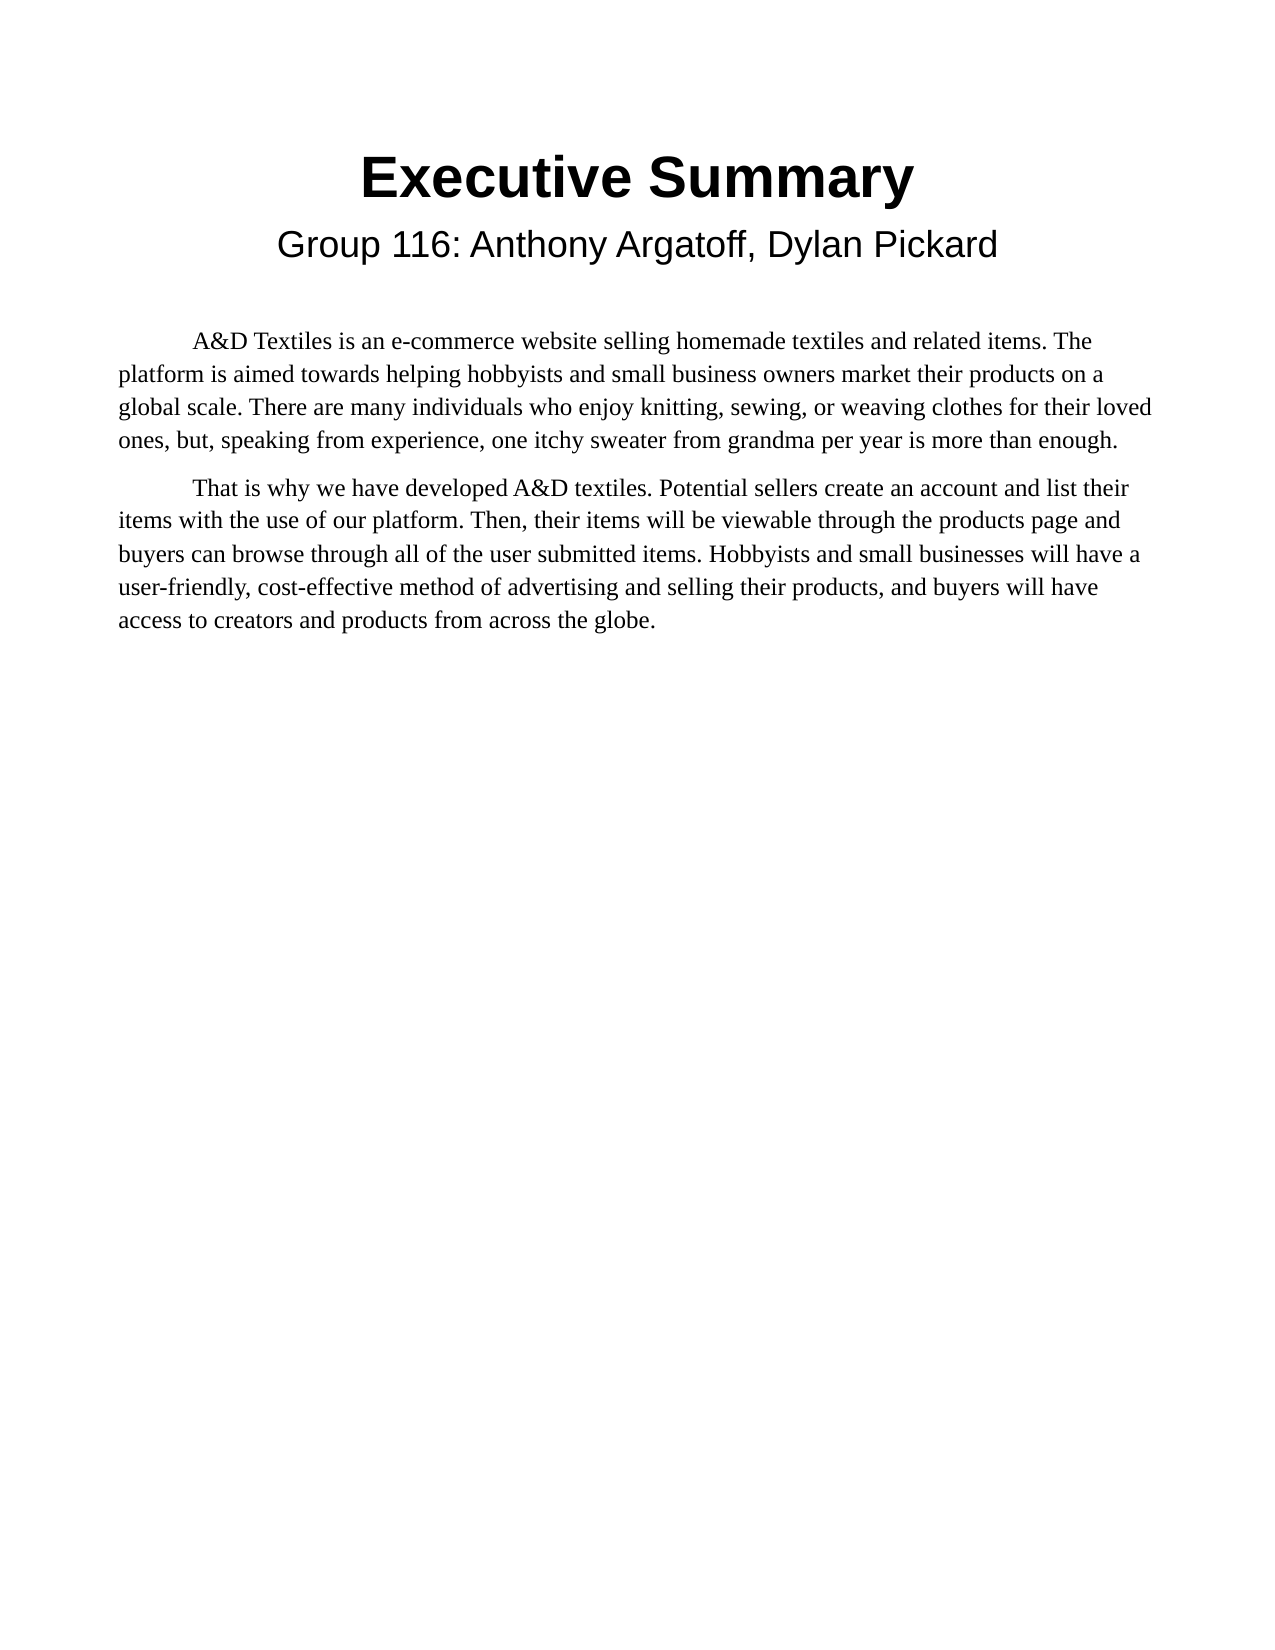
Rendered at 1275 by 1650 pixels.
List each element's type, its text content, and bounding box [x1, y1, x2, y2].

text A&D Textiles is an e-commerce website selling homemade textiles and related items. The platform is aimed towards helping hobbyists and small business owners market their products on a global scale. There are many individuals who enjoy knitting, sewing, or weaving clothes for their loved ones, but, speaking from experience, one itchy sweater from grandma per year is more than enough. [118, 326, 1157, 454]
title Executive Summary [118, 143, 1157, 210]
subtitle Group 116: Anthony Argatoff, Dylan Pickard [118, 223, 1157, 266]
text That is why we have developed A&D textiles. Potential sellers create an account and list their items with the use of our platform. Then, their items will be viewable through the products page and buyers can browse through all of the user submitted items. Hobbyists and small businesses will have a user-friendly, cost-effective method of advertising and selling their products, and buyers will have access to creators and products from across the globe. [118, 473, 1157, 633]
